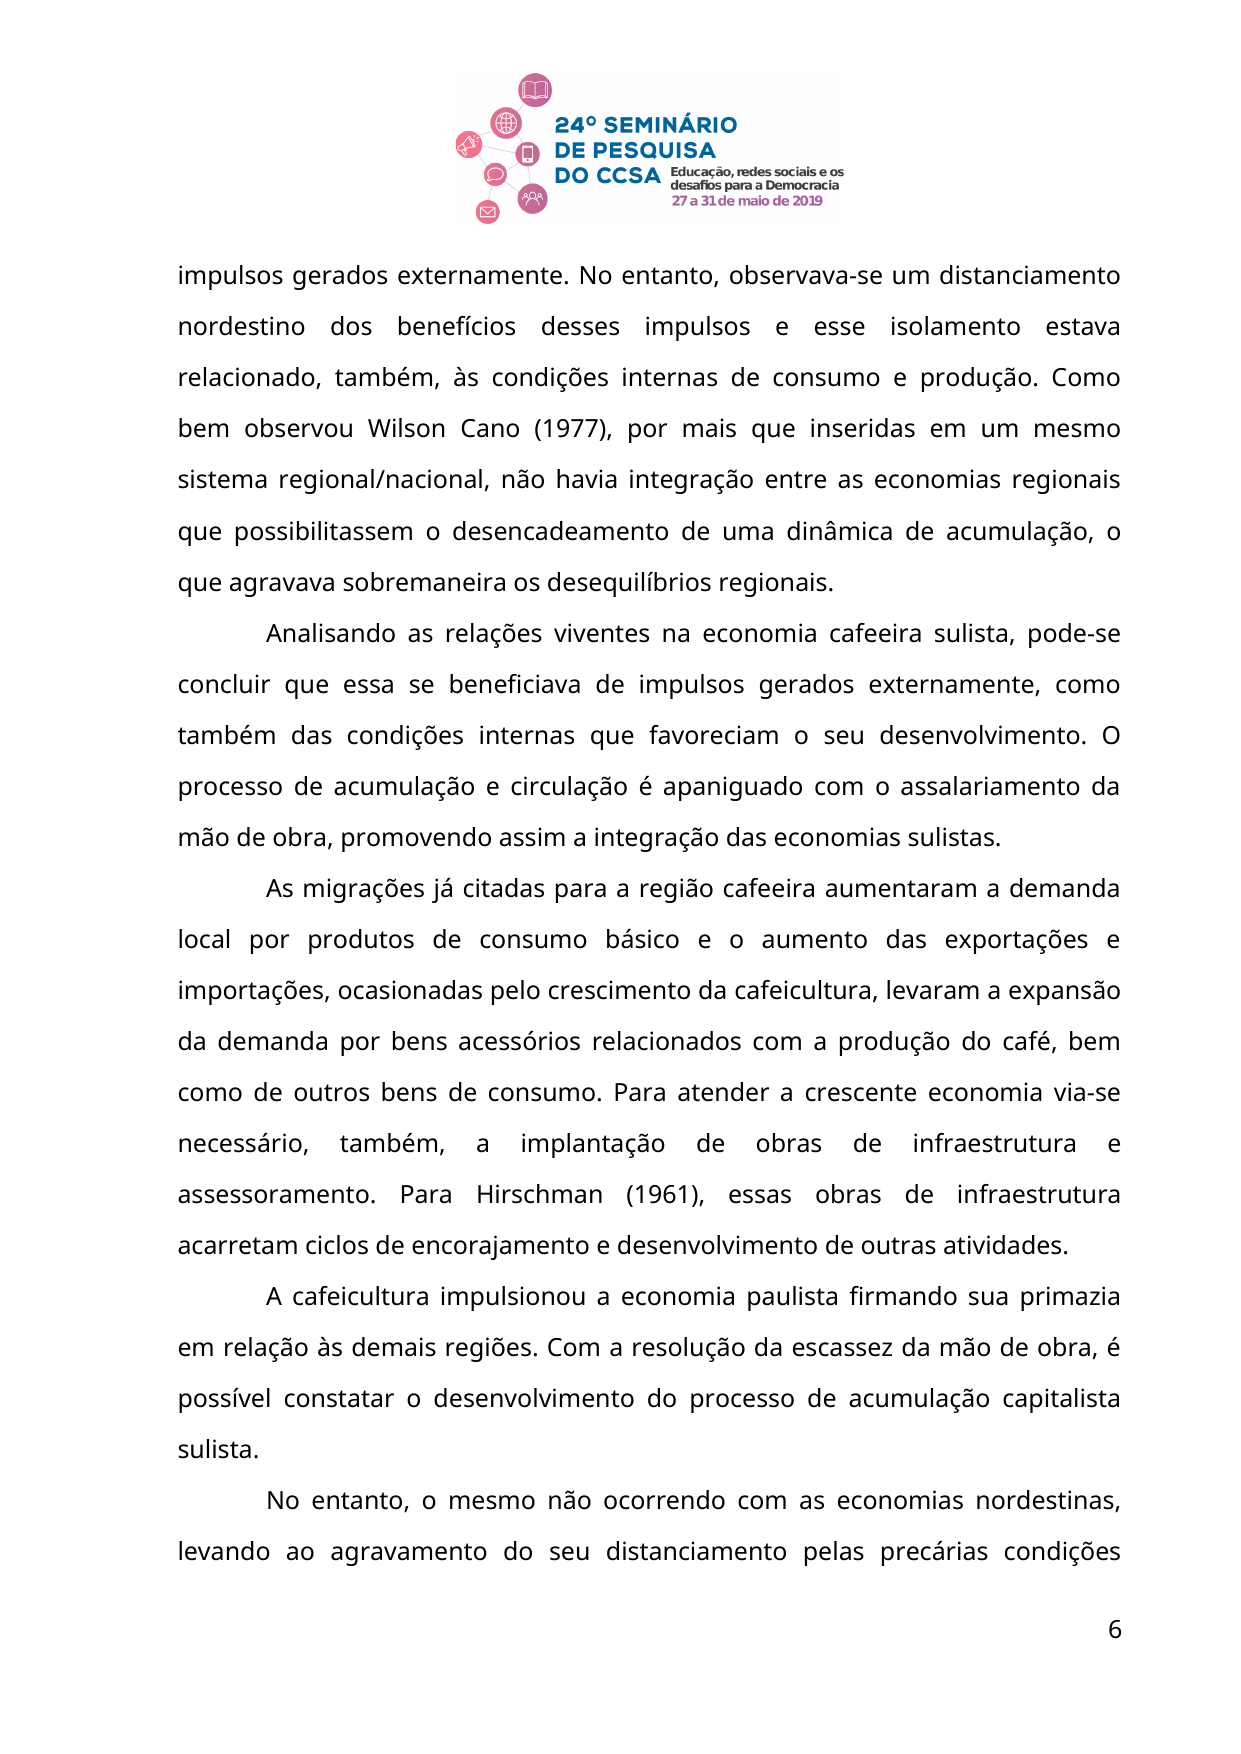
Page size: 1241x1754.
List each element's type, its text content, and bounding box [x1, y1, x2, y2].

text A cafeicultura impulsionou a economia paulista firmando sua primazia em relação às demais regiões. Com a resolução da escassez da mão de obra, é possível constatar o desenvolvimento do processo de acumulação capitalista sulista. [177, 1279, 1122, 1466]
text As migrações já citadas para a região cafeeira aumentaram a demanda local por produtos de consumo básico e o aumento das exportações e importações, ocasionadas pelo crescimento da cafeicultura, levaram a expansão da demanda por bens acessórios relacionados com a produção do café, bem como de outros bens de consumo. Para atender a crescente economia via-se necessário, também, a implantação de obras de infraestrutura e assessoramento. Para Hirschman (1961), essas obras de infraestrutura acarretam ciclos de encorajamento e desenvolvimento de outras atividades. [177, 870, 1122, 1262]
picture [455, 73, 844, 224]
text Analisando as relações viventes na economia cafeeira sulista, pode-se concluir que essa se beneficiava de impulsos gerados externamente, como também das condições internas que favoreciam o seu desenvolvimento. O processo de acumulação e circulação é apaniguado com o assalariamento da mão de obra, promovendo assim a integração das economias sulistas. [177, 615, 1122, 853]
